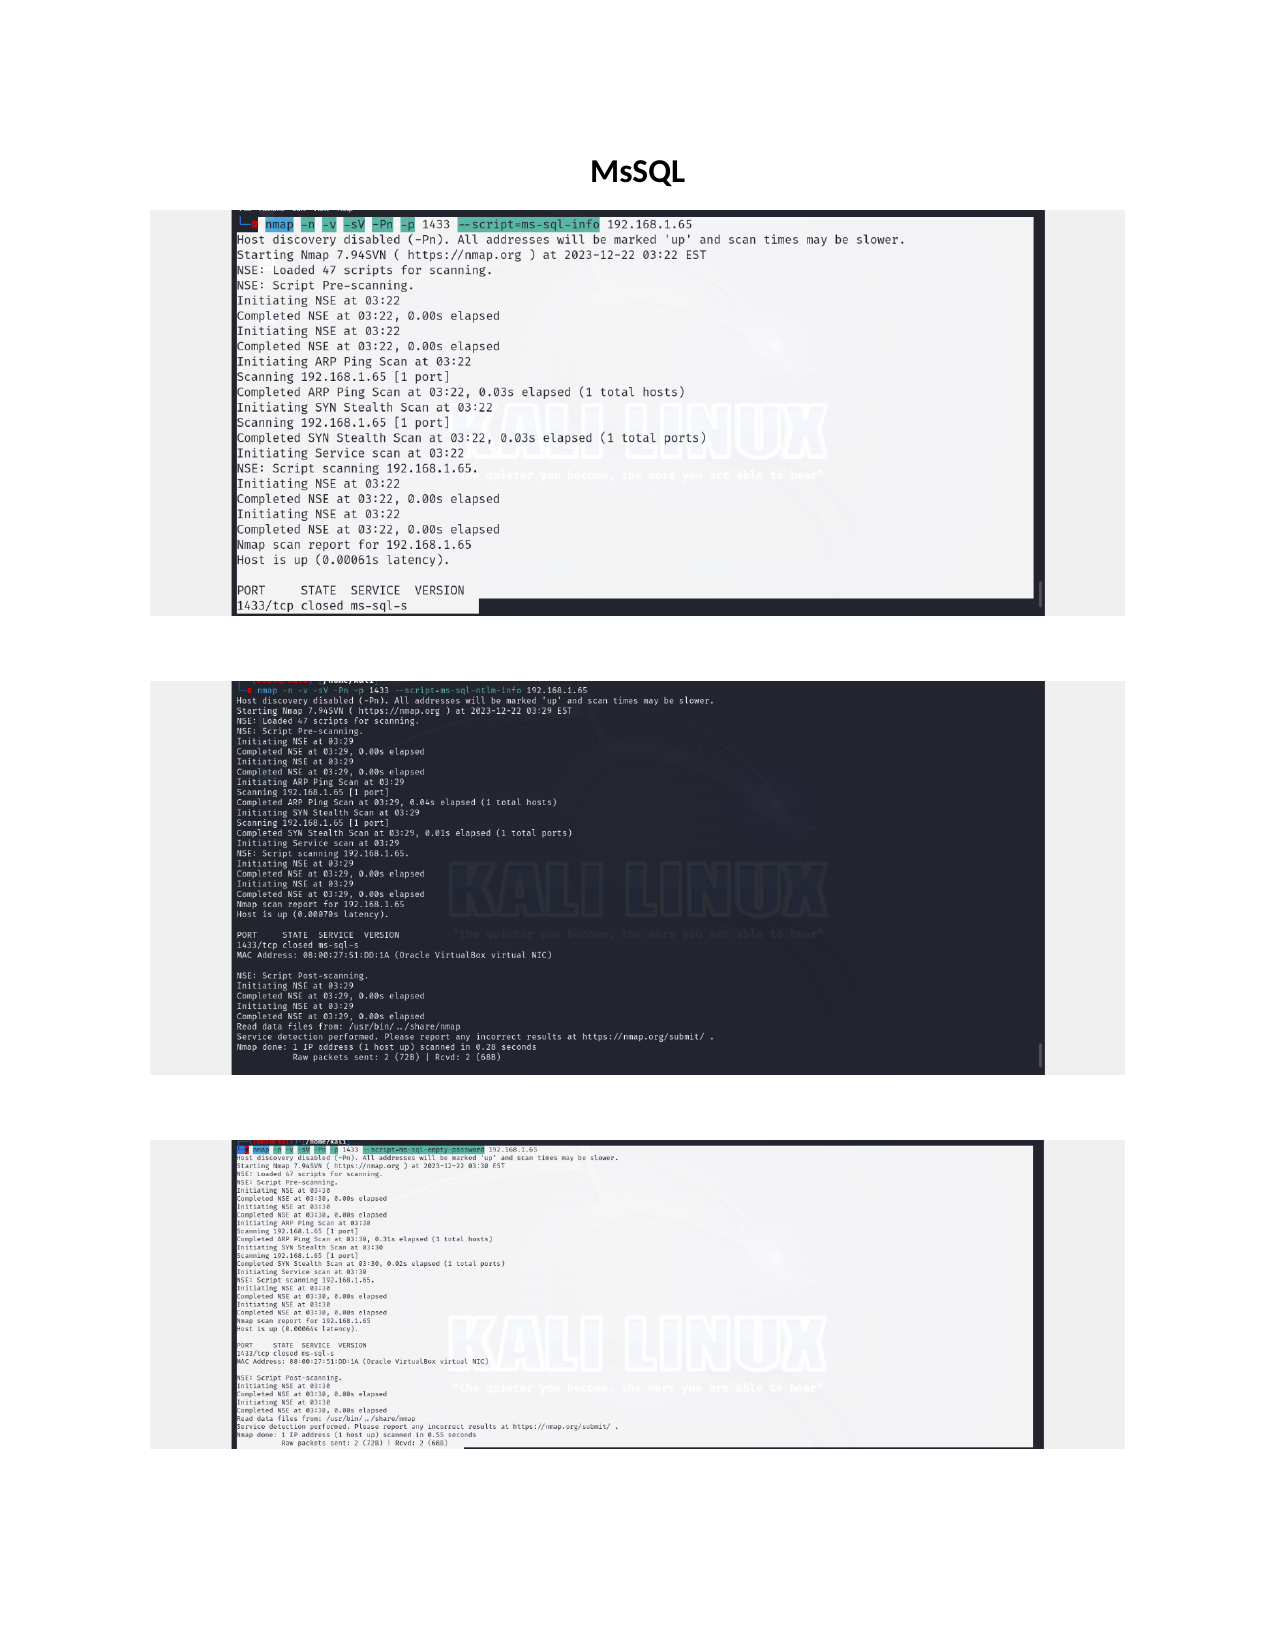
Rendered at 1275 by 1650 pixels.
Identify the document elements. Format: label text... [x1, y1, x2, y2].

picture [150, 210, 1125, 616]
picture [150, 1140, 1125, 1449]
picture [150, 681, 1125, 1075]
text MsSQL [150, 150, 1125, 191]
